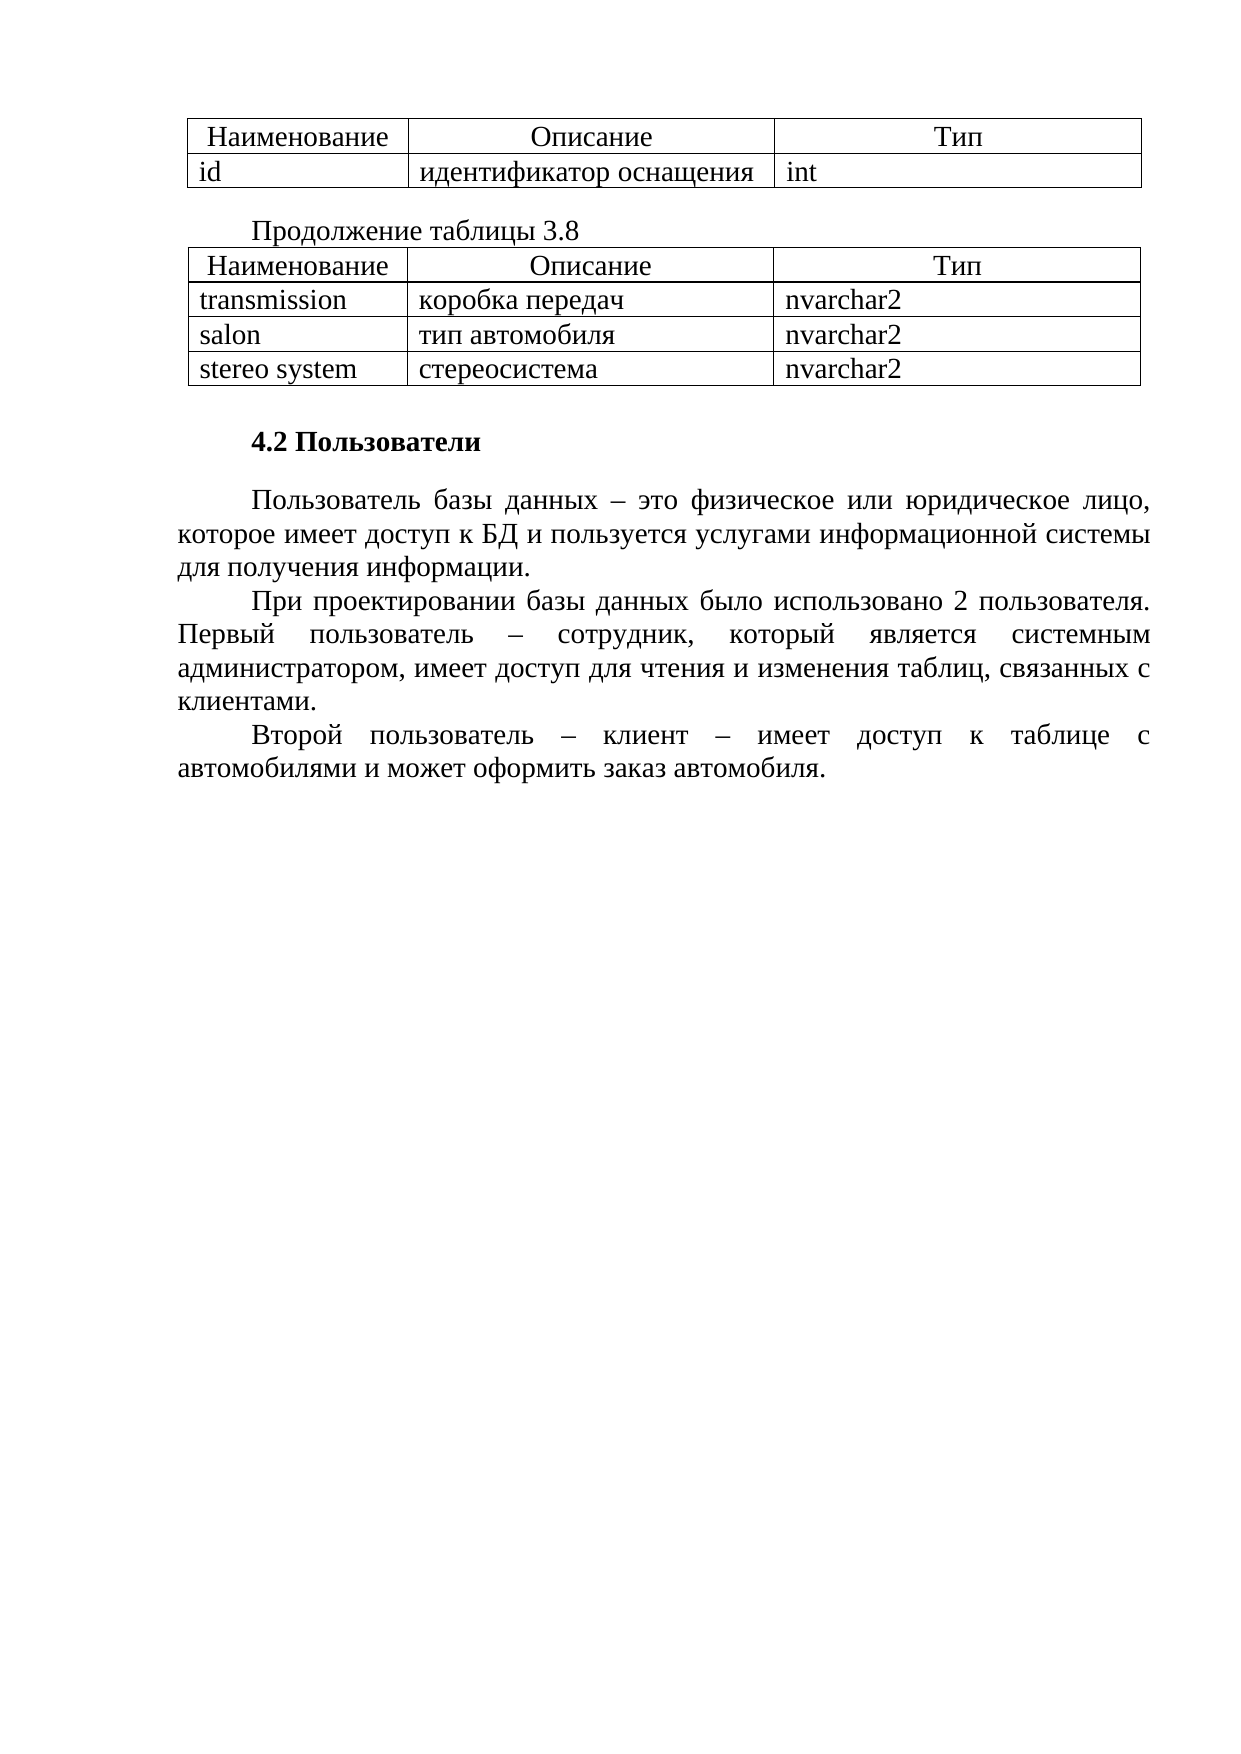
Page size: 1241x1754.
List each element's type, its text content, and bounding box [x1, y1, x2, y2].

table_header Тип [775, 119, 1141, 153]
table_cell stereo system [189, 352, 407, 385]
table_cell стереосистема [408, 352, 773, 385]
subtitle Пользователи [177, 424, 1152, 457]
table_cell salon [189, 317, 407, 351]
table_cell int [775, 154, 1141, 187]
list Продолжение таблицы 3.8 [177, 213, 1152, 247]
list При проектировании базы данных было использовано 2 пользователя. Первый пользователь – сотрудник, который является системным администратором, имеет доступ для чтения и изменения таблиц, связанных с клиентами. [177, 583, 1152, 717]
table_cell transmission [189, 283, 407, 316]
table_header Наименование [188, 119, 408, 153]
table_cell коробка передач [408, 283, 773, 316]
table_header Тип [774, 248, 1140, 281]
table_cell nvarchar2 [774, 317, 1140, 351]
table_cell идентификатор оснащения [409, 154, 774, 187]
table_header Описание [409, 119, 774, 153]
table_cell nvarchar2 [774, 283, 1140, 316]
table_header Наименование [189, 248, 407, 281]
table_header Описание [408, 248, 773, 281]
table_cell id [188, 154, 408, 187]
list Второй пользователь – клиент – имеет доступ к таблице с автомобилями и может оформить заказ автомобиля. [177, 717, 1152, 784]
table_cell тип автомобиля [408, 317, 773, 351]
list Пользователь базы данных – это физическое или юридическое лицо, которое имеет доступ к БД и пользуется услугами информационной системы для получения информации. [177, 482, 1152, 583]
table_cell nvarchar2 [774, 352, 1140, 385]
